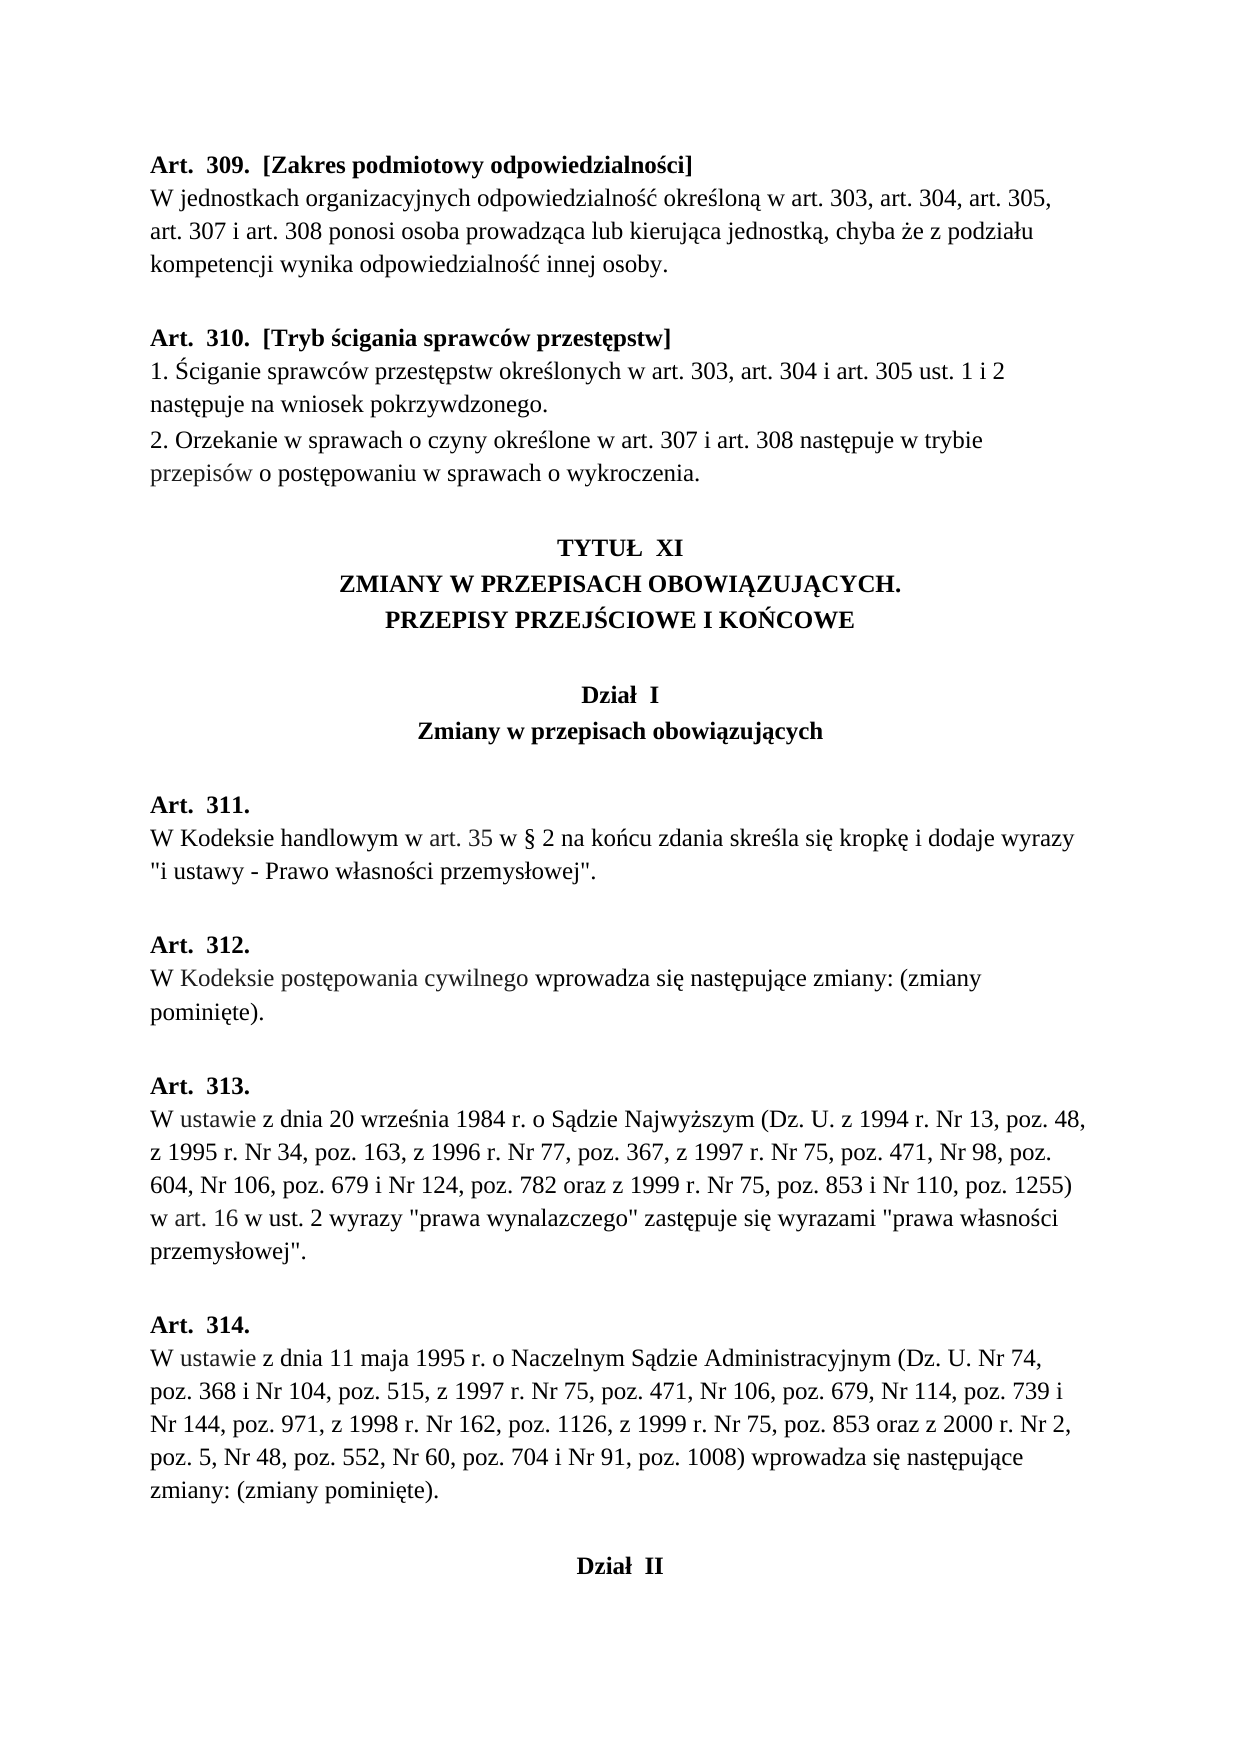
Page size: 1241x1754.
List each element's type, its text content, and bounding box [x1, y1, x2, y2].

text Zmiany w przepisach obowiązujących [150, 716, 1090, 744]
text Art. 310. [Tryb ścigania sprawców przestępstw] [150, 323, 1090, 352]
text Art. 314. [150, 1310, 1090, 1339]
text 2. Orzekanie w sprawach o czyny określone w art. 307 i art. 308 następuje w trybie przepisów o postępowaniu w sprawach o wykroczenia. [150, 425, 1090, 487]
text W Kodeksie postępowania cywilnego wprowadza się następujące zmiany: (zmiany pominięte). [150, 963, 1090, 1025]
text W jednostkach organizacyjnych odpowiedzialność określoną w art. 303, art. 304, art. 305, art. 307 i art. 308 ponosi osoba prowadząca lub kierująca jednostką, chyba że z podziału kompetencji wynika odpowiedzialność innej osoby. [150, 183, 1090, 278]
text Art. 312. [150, 931, 1090, 959]
text 1. Ściganie sprawców przestępstw określonych w art. 303, art. 304 i art. 305 ust. 1 i 2 następuje na wniosek pokrzywdzonego. [150, 356, 1090, 418]
text Art. 311. [150, 790, 1090, 819]
text W Kodeksie handlowym w art. 35 w § 2 na końcu zdania skreśla się kropkę i dodaje wyrazy "i ustawy - Prawo własności przemysłowej". [150, 823, 1090, 885]
text TYTUŁ XI [150, 533, 1090, 562]
text W ustawie z dnia 20 września 1984 r. o Sądzie Najwyższym (Dz. U. z 1994 r. Nr 13, poz. 48, z 1995 r. Nr 34, poz. 163, z 1996 r. Nr 77, poz. 367, z 1997 r. Nr 75, poz. 471, Nr 98, poz. 604, Nr 106, poz. 679 i Nr 124, poz. 782 oraz z 1999 r. Nr 75, poz. 853 i Nr 110, poz. 1255) w art. 16 w ust. 2 wyrazy "prawa wynalazczego" zastępuje się wyrazami "prawa własności przemysłowej". [150, 1104, 1090, 1265]
text Dział II [150, 1551, 1090, 1579]
text Art. 309. [Zakres podmiotowy odpowiedzialności] [150, 150, 1090, 179]
text Art. 313. [150, 1071, 1090, 1100]
text PRZEPISY PRZEJŚCIOWE I KOŃCOWE [150, 605, 1090, 633]
text ZMIANY W PRZEPISACH OBOWIĄZUJĄCYCH. [150, 569, 1090, 598]
text W ustawie z dnia 11 maja 1995 r. o Naczelnym Sądzie Administracyjnym (Dz. U. Nr 74, poz. 368 i Nr 104, poz. 515, z 1997 r. Nr 75, poz. 471, Nr 106, poz. 679, Nr 114, poz. 739 i Nr 144, poz. 971, z 1998 r. Nr 162, poz. 1126, z 1999 r. Nr 75, poz. 853 oraz z 2000 r. Nr 2, poz. 5, Nr 48, poz. 552, Nr 60, poz. 704 i Nr 91, poz. 1008) wprowadza się następujące zmiany: (zmiany pominięte). [150, 1343, 1090, 1504]
text Dział I [150, 680, 1090, 709]
